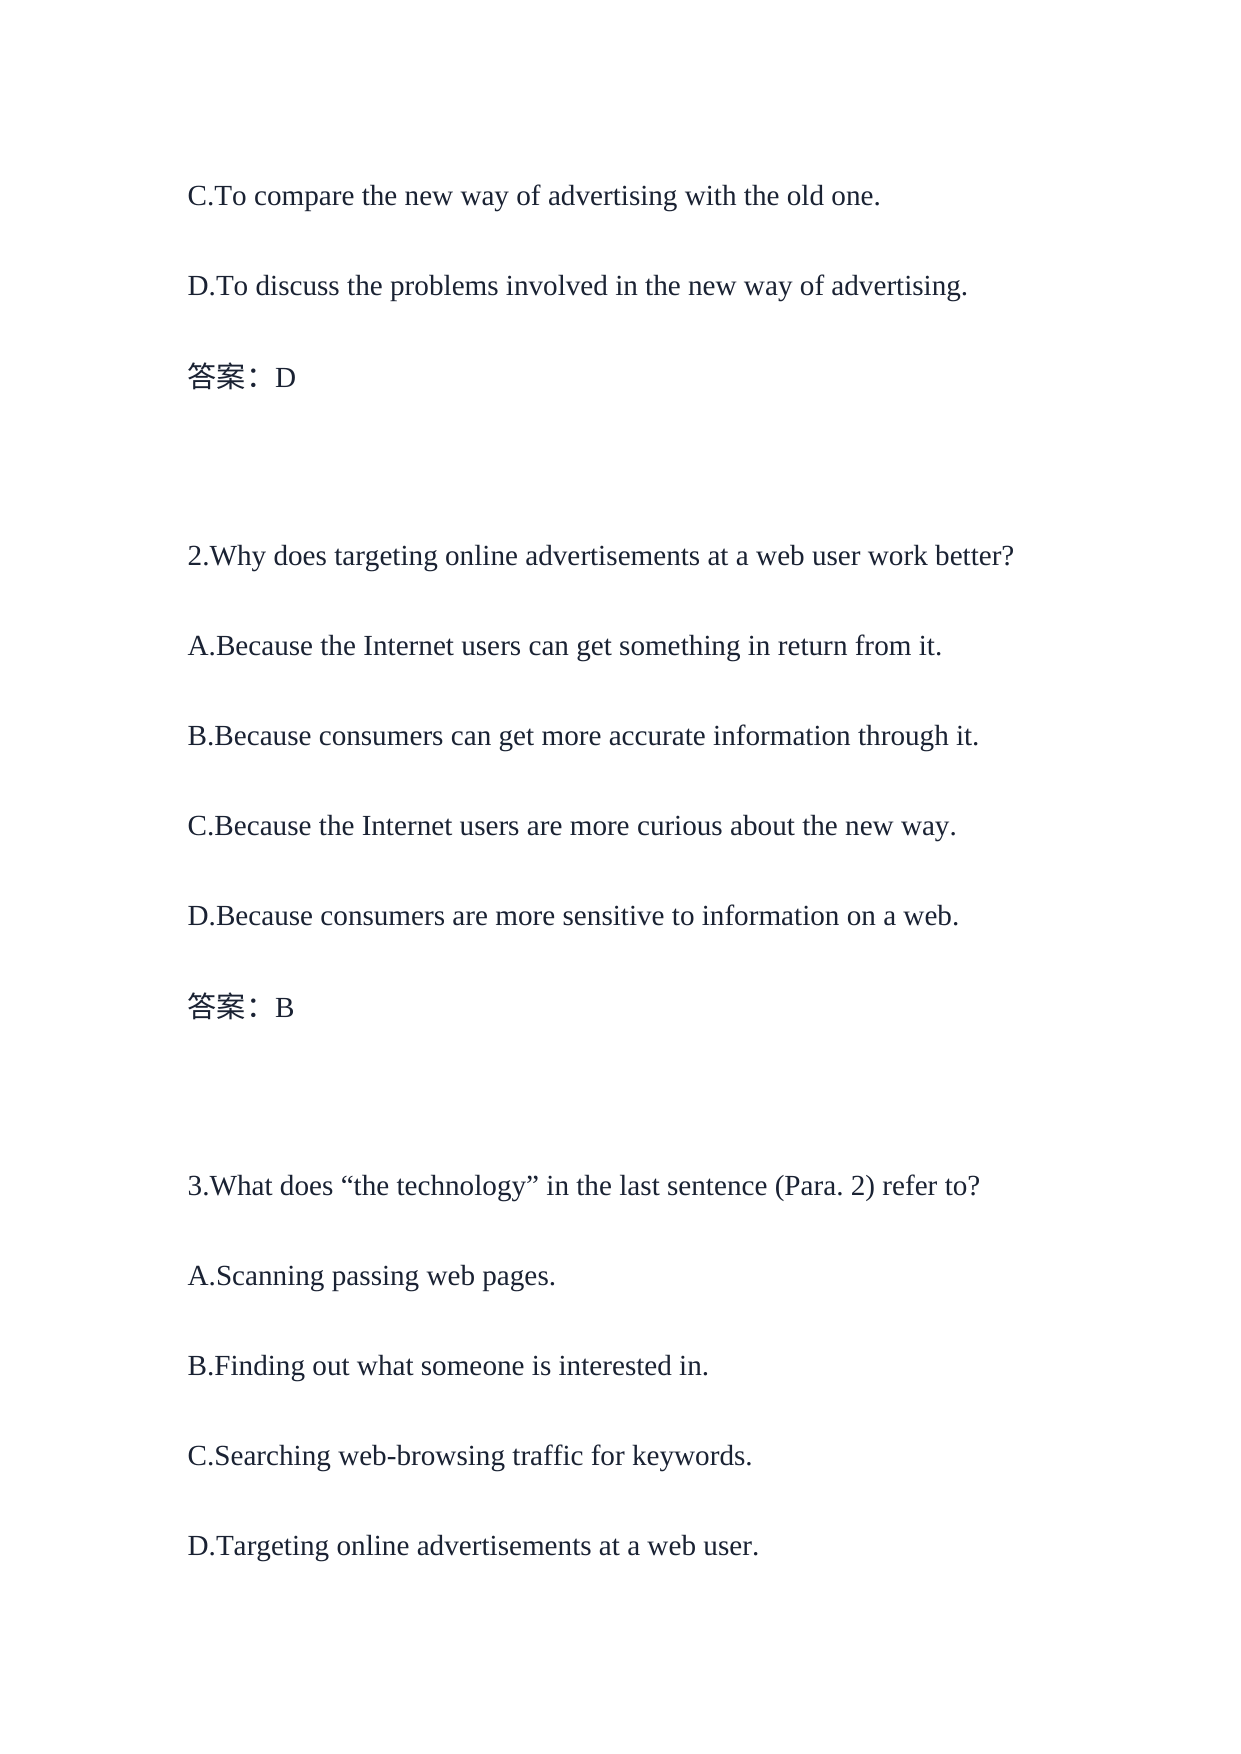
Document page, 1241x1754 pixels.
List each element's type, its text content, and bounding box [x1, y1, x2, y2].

text A.Because the Internet users can get something in return from it. [187, 612, 1053, 677]
text A.Scanning passing web pages. [187, 1242, 1053, 1307]
text D.Targeting online advertisements at a web user. [187, 1512, 1053, 1577]
text 答案：D [187, 342, 1053, 407]
text D.Because consumers are more sensitive to information on a web. [187, 882, 1053, 947]
text 答案：B [187, 972, 1053, 1037]
text B.Because consumers can get more accurate information through it. [187, 702, 1053, 767]
text C.Searching web-browsing traffic for keywords. [187, 1422, 1053, 1487]
text C.To compare the new way of advertising with the old one. [187, 162, 1053, 227]
text C.Because the Internet users are more curious about the new way. [187, 792, 1053, 857]
text B.Finding out what someone is interested in. [187, 1332, 1053, 1397]
text 3.What does “the technology” in the last sentence (Para. 2) refer to? [187, 1152, 1053, 1217]
text 2.Why does targeting online advertisements at a web user work better? [187, 522, 1053, 587]
text D.To discuss the problems involved in the new way of advertising. [187, 252, 1053, 317]
